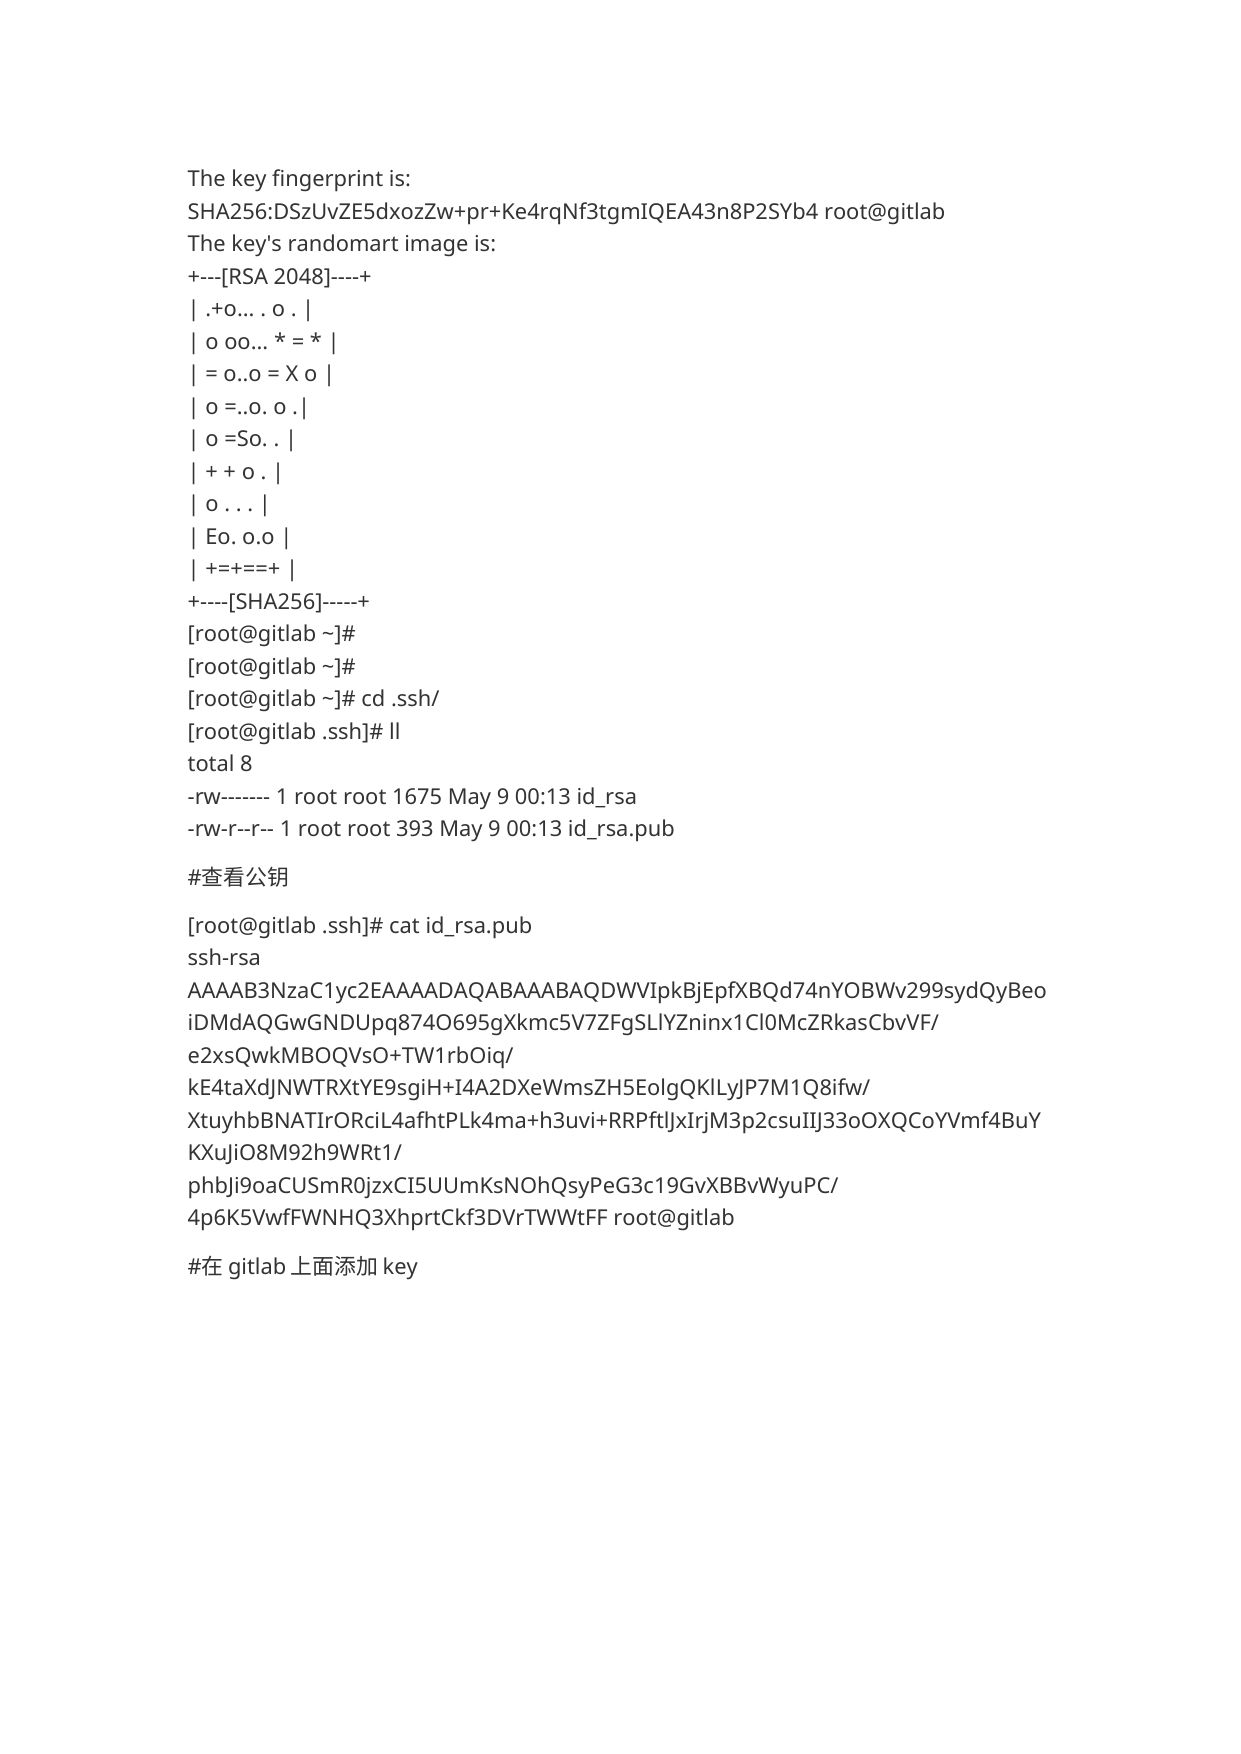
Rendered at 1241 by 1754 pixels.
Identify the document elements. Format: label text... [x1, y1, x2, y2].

text [root@gitlab .ssh]# cat id_rsa.pub ssh-rsa AAAAB3NzaC1yc2EAAAADAQABAAABAQDWVIpkBjEpfXBQd74nYOBWv299sydQyBeoiDMdAQGwGNDUpq874O695gXkmc5V7ZFgSLlYZninx1Cl0McZRkasCbvVF/e2xsQwkMBOQVsO+TW1rbOiq/kE4taXdJNWTRXtYE9sgiH+I4A2DXeWmsZH5EolgQKlLyJP7M1Q8ifw/XtuyhbBNATIrORciL4afhtPLk4ma+h3uvi+RRPftlJxIrjM3p2csuIIJ33oOXQCoYVmf4BuYKXuJiO8M92h9WRt1/phbJi9oaCUSmR0jzxCI5UUmKsNOhQsyPeG3c19GvXBBvWyuPC/4p6K5VwfFWNHQ3XhprtCkf3DVrTWWtFF root@gitlab [187, 908, 1053, 1233]
text #在gitlab上面添加key [187, 1249, 1053, 1281]
text #查看公钥 [187, 860, 1053, 893]
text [187, 162, 1053, 844]
